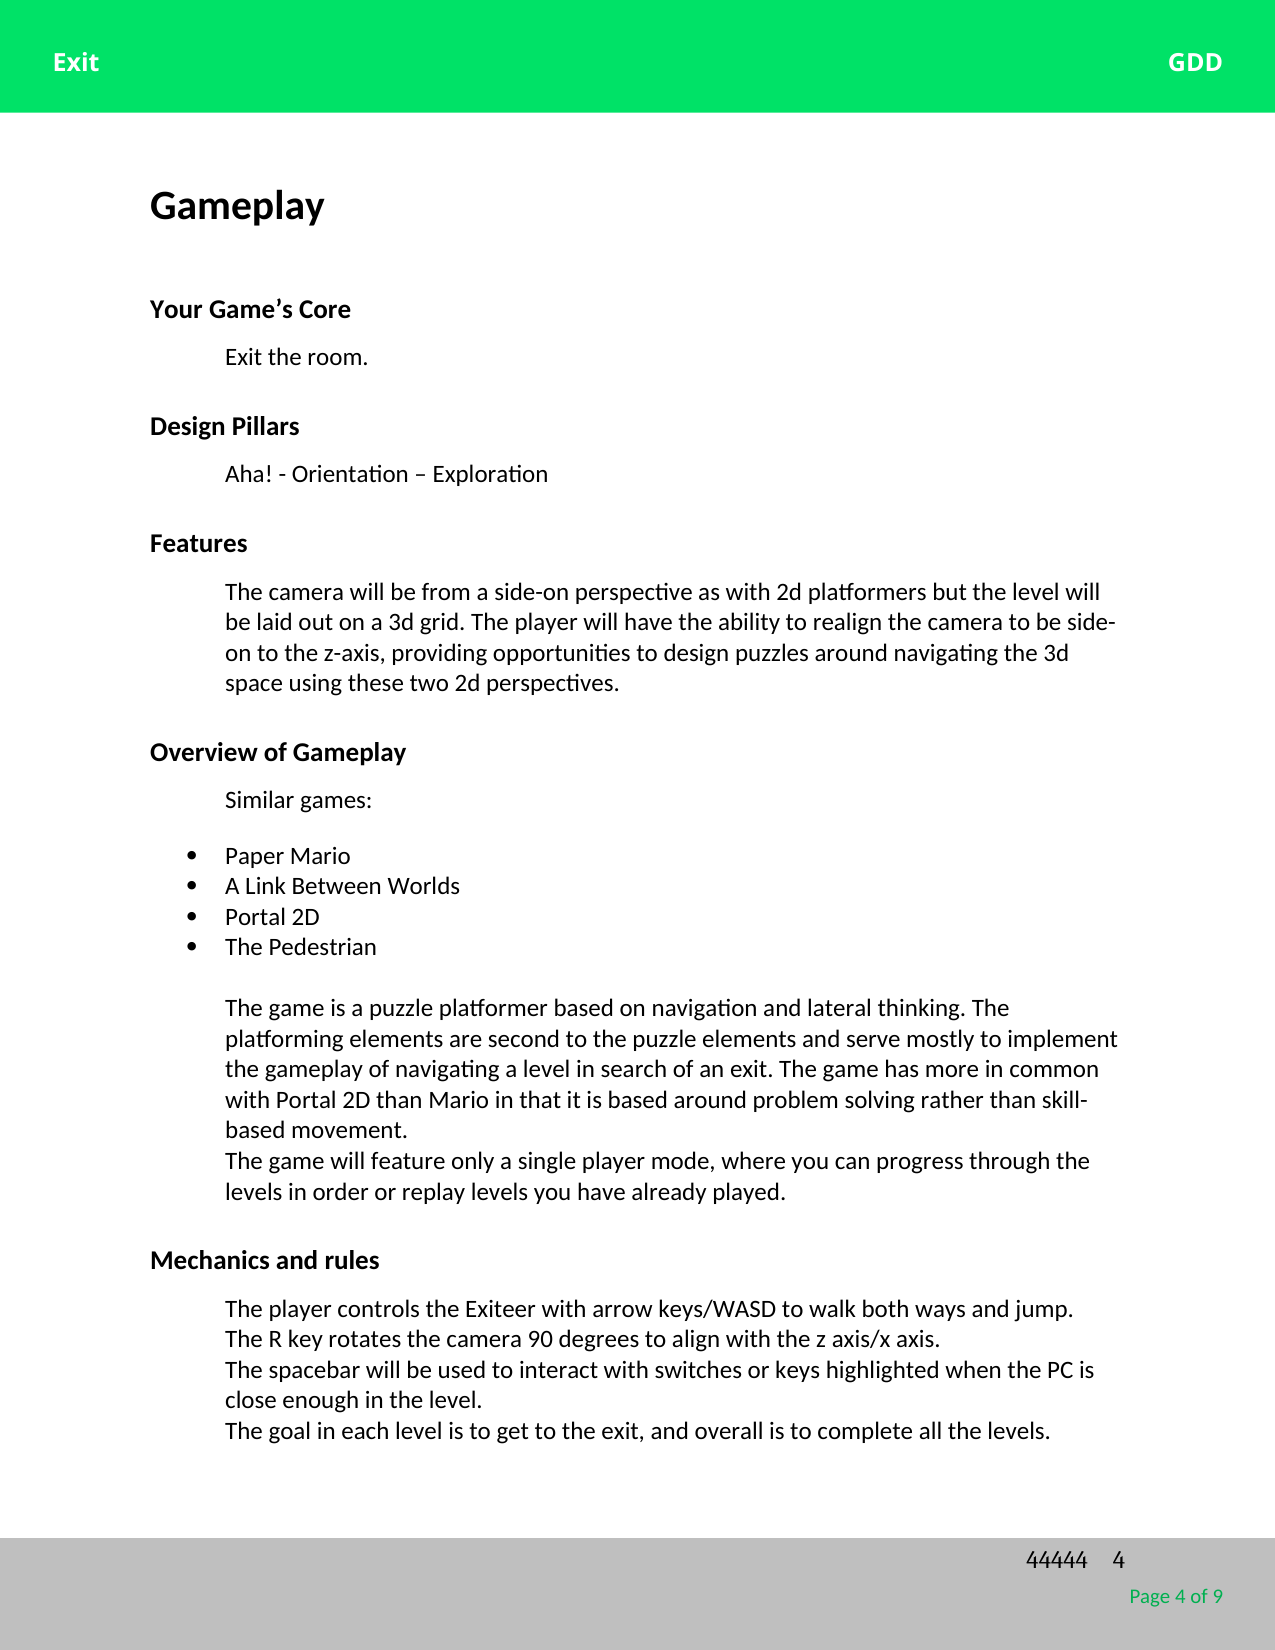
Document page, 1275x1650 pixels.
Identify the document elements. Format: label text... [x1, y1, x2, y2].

list A Link Between Worlds [187, 870, 1125, 901]
subtitle Mechanics and rules [150, 1243, 1125, 1276]
text Similar games: [225, 784, 1125, 815]
text The game will feature only a single player mode, where you can progress through the levels in order or replay levels you have already played. [225, 1145, 1125, 1206]
text The player controls the Exiteer with arrow keys/WASD to walk both ways and jump. The R key rotates the camera 90 degrees to align with the z axis/x axis. The spacebar will be used to interact with switches or keys highlighted when the PC is close enough in the level. The goal in each level is to get to the exit, and overall is to complete all the levels. [225, 1293, 1125, 1445]
subtitle Overview of Gameplay [150, 735, 1125, 768]
text Exit the room. [225, 342, 1125, 372]
text The game is a puzzle platformer based on navigation and lateral thinking. The platforming elements are second to the puzzle elements and serve mostly to implement the gameplay of navigating a level in search of an exit. The game has more in common with Portal 2D than Mario in that it is based around problem solving rather than skill-based movement. [225, 992, 1125, 1145]
list Paper Mario [187, 840, 1125, 870]
subtitle Design Pillars [150, 409, 1125, 442]
list Portal 2D [187, 901, 1125, 931]
text The camera will be from a side-on perspective as with 2d platformers but the level will be laid out on a 3d grid. The player will have the ability to realign the camera to be side-on to the z-axis, providing opportunities to design puzzles around navigating the 3d space using these two 2d perspectives. [225, 576, 1125, 698]
subtitle Your Game’s Core [150, 292, 1125, 325]
text Aha! - Orientation – Exploration [225, 459, 1125, 489]
subtitle Features [150, 526, 1125, 559]
list The Pedestrian [187, 931, 1125, 962]
subtitle Gameplay [150, 179, 1125, 229]
